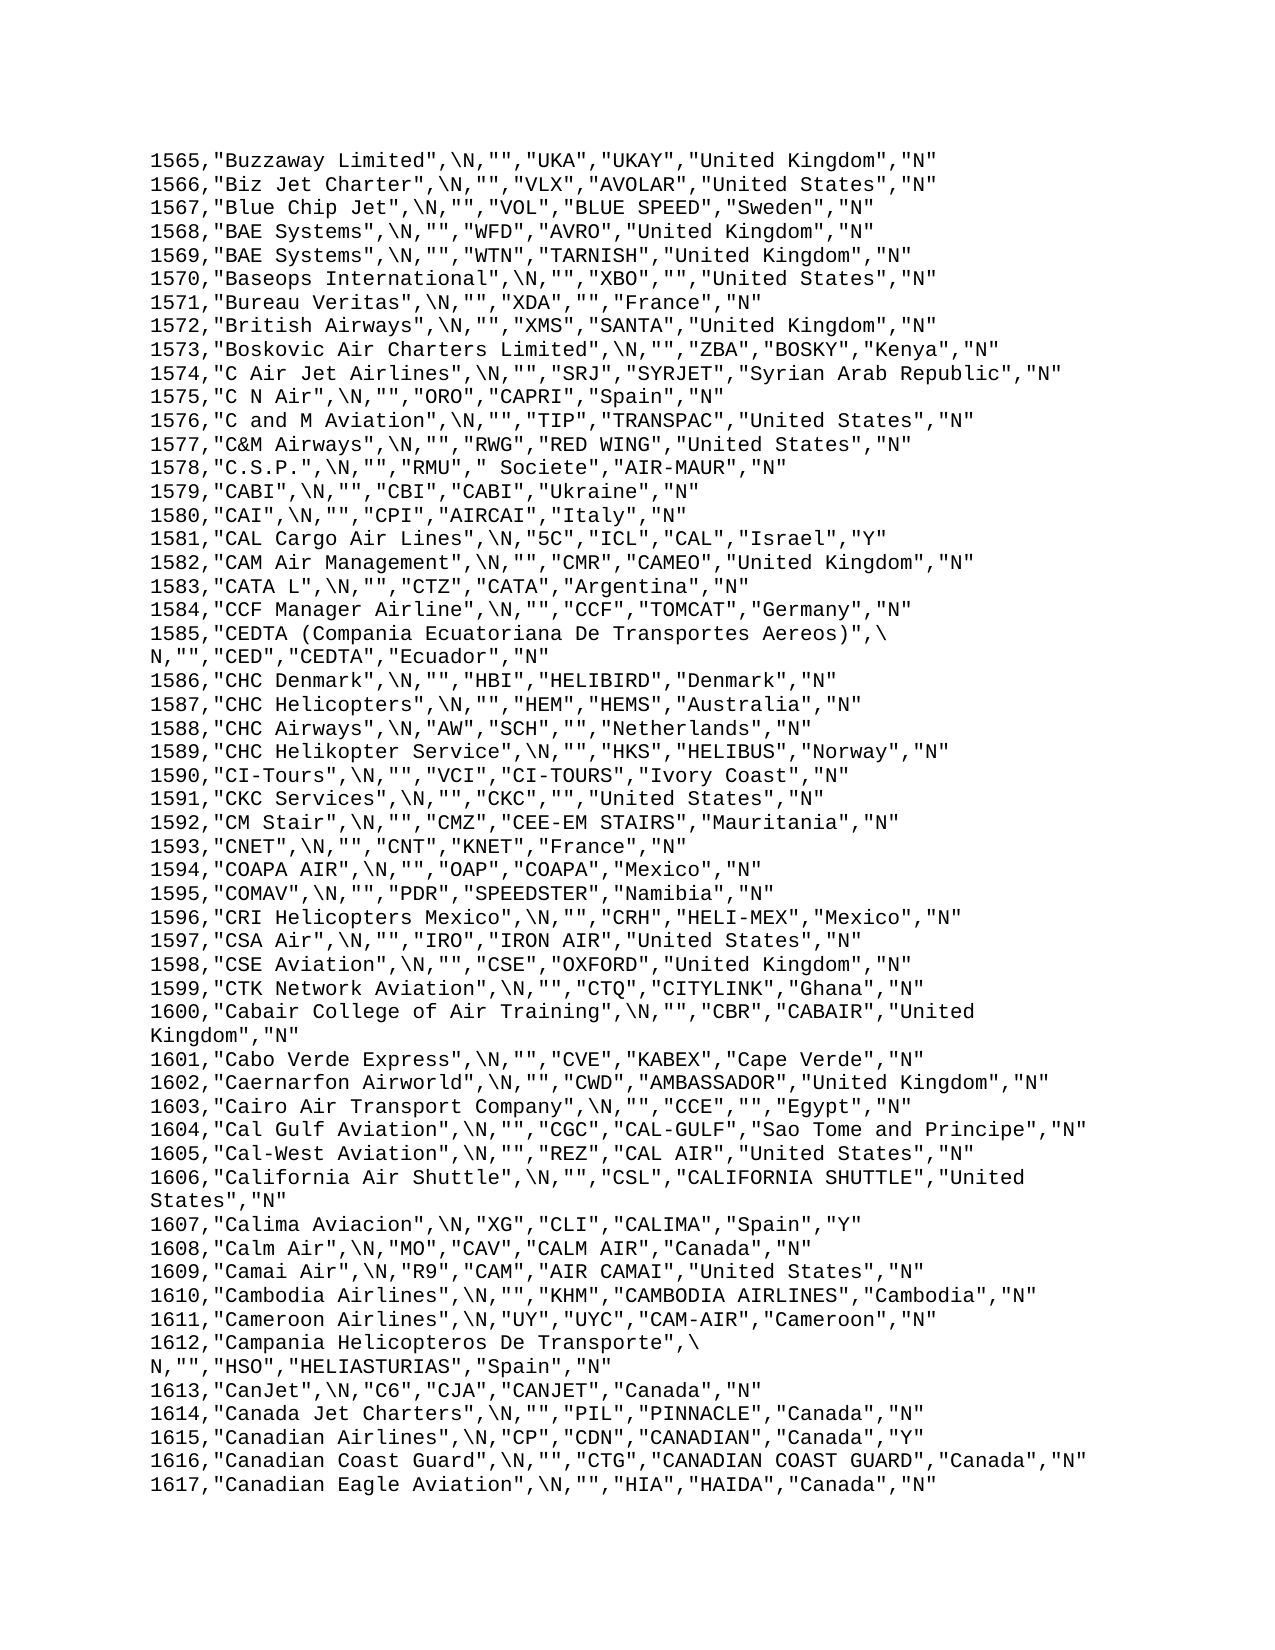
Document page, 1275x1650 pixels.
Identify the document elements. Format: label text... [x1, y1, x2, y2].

text 1589,"CHC Helikopter Service",\N,"","HKS","HELIBUS","Norway","N" [150, 741, 1125, 765]
text 1569,"BAE Systems",\N,"","WTN","TARNISH","United Kingdom","N" [150, 244, 1125, 268]
text 1567,"Blue Chip Jet",\N,"","VOL","BLUE SPEED","Sweden","N" [150, 197, 1125, 221]
text 1609,"Camai Air",\N,"R9","CAM","AIR CAMAI","United States","N" [150, 1261, 1125, 1285]
text 1600,"Cabair College of Air Training",\N,"","CBR","CABAIR","United Kingdom","N" [150, 1001, 1125, 1048]
text 1606,"California Air Shuttle",\N,"","CSL","CALIFORNIA SHUTTLE","United States","N" [150, 1167, 1125, 1214]
text 1587,"CHC Helicopters",\N,"","HEM","HEMS","Australia","N" [150, 694, 1125, 717]
text 1601,"Cabo Verde Express",\N,"","CVE","KABEX","Cape Verde","N" [150, 1048, 1125, 1072]
text 1598,"CSE Aviation",\N,"","CSE","OXFORD","United Kingdom","N" [150, 954, 1125, 978]
text 1592,"CM Stair",\N,"","CMZ","CEE-EM STAIRS","Mauritania","N" [150, 812, 1125, 836]
text 1590,"CI-Tours",\N,"","VCI","CI-TOURS","Ivory Coast","N" [150, 765, 1125, 788]
text 1566,"Biz Jet Charter",\N,"","VLX","AVOLAR","United States","N" [150, 174, 1125, 197]
text 1579,"CABI",\N,"","CBI","CABI","Ukraine","N" [150, 481, 1125, 505]
text 1591,"CKC Services",\N,"","CKC","","United States","N" [150, 788, 1125, 812]
text 1594,"COAPA AIR",\N,"","OAP","COAPA","Mexico","N" [150, 859, 1125, 883]
text 1572,"British Airways",\N,"","XMS","SANTA","United Kingdom","N" [150, 316, 1125, 339]
text 1580,"CAI",\N,"","CPI","AIRCAI","Italy","N" [150, 505, 1125, 528]
text 1617,"Canadian Eagle Aviation",\N,"","HIA","HAIDA","Canada","N" [150, 1474, 1125, 1498]
text 1581,"CAL Cargo Air Lines",\N,"5C","ICL","CAL","Israel","Y" [150, 528, 1125, 552]
text 1597,"CSA Air",\N,"","IRO","IRON AIR","United States","N" [150, 930, 1125, 954]
text 1608,"Calm Air",\N,"MO","CAV","CALM AIR","Canada","N" [150, 1238, 1125, 1261]
text 1585,"CEDTA (Compania Ecuatoriana De Transportes Aereos)",\N,"","CED","CEDTA","Ecuador","N" [150, 623, 1125, 670]
text 1571,"Bureau Veritas",\N,"","XDA","","France","N" [150, 292, 1125, 316]
text 1568,"BAE Systems",\N,"","WFD","AVRO","United Kingdom","N" [150, 221, 1125, 244]
text 1612,"Campania Helicopteros De Transporte",\N,"","HSO","HELIASTURIAS","Spain","N" [150, 1332, 1125, 1379]
text 1586,"CHC Denmark",\N,"","HBI","HELIBIRD","Denmark","N" [150, 670, 1125, 694]
text 1578,"C.S.P.",\N,"","RMU"," Societe","AIR-MAUR","N" [150, 457, 1125, 481]
text 1574,"C Air Jet Airlines",\N,"","SRJ","SYRJET","Syrian Arab Republic","N" [150, 363, 1125, 386]
text 1596,"CRI Helicopters Mexico",\N,"","CRH","HELI-MEX","Mexico","N" [150, 907, 1125, 930]
text 1603,"Cairo Air Transport Company",\N,"","CCE","","Egypt","N" [150, 1096, 1125, 1119]
text 1595,"COMAV",\N,"","PDR","SPEEDSTER","Namibia","N" [150, 883, 1125, 907]
text 1588,"CHC Airways",\N,"AW","SCH","","Netherlands","N" [150, 717, 1125, 741]
text 1577,"C&M Airways",\N,"","RWG","RED WING","United States","N" [150, 434, 1125, 457]
text 1602,"Caernarfon Airworld",\N,"","CWD","AMBASSADOR","United Kingdom","N" [150, 1072, 1125, 1096]
text 1575,"C N Air",\N,"","ORO","CAPRI","Spain","N" [150, 386, 1125, 410]
text 1614,"Canada Jet Charters",\N,"","PIL","PINNACLE","Canada","N" [150, 1403, 1125, 1427]
text 1570,"Baseops International",\N,"","XBO","","United States","N" [150, 268, 1125, 292]
text 1611,"Cameroon Airlines",\N,"UY","UYC","CAM-AIR","Cameroon","N" [150, 1309, 1125, 1332]
text 1605,"Cal-West Aviation",\N,"","REZ","CAL AIR","United States","N" [150, 1143, 1125, 1167]
text 1604,"Cal Gulf Aviation",\N,"","CGC","CAL-GULF","Sao Tome and Principe","N" [150, 1119, 1125, 1143]
text 1576,"C and M Aviation",\N,"","TIP","TRANSPAC","United States","N" [150, 410, 1125, 434]
text 1616,"Canadian Coast Guard",\N,"","CTG","CANADIAN COAST GUARD","Canada","N" [150, 1451, 1125, 1474]
text 1613,"CanJet",\N,"C6","CJA","CANJET","Canada","N" [150, 1379, 1125, 1403]
text 1565,"Buzzaway Limited",\N,"","UKA","UKAY","United Kingdom","N" [150, 150, 1125, 174]
text 1593,"CNET",\N,"","CNT","KNET","France","N" [150, 836, 1125, 859]
text 1583,"CATA L",\N,"","CTZ","CATA","Argentina","N" [150, 576, 1125, 599]
text 1584,"CCF Manager Airline",\N,"","CCF","TOMCAT","Germany","N" [150, 599, 1125, 623]
text 1599,"CTK Network Aviation",\N,"","CTQ","CITYLINK","Ghana","N" [150, 978, 1125, 1001]
text 1615,"Canadian Airlines",\N,"CP","CDN","CANADIAN","Canada","Y" [150, 1427, 1125, 1451]
text 1610,"Cambodia Airlines",\N,"","KHM","CAMBODIA AIRLINES","Cambodia","N" [150, 1285, 1125, 1309]
text 1573,"Boskovic Air Charters Limited",\N,"","ZBA","BOSKY","Kenya","N" [150, 339, 1125, 363]
text 1582,"CAM Air Management",\N,"","CMR","CAMEO","United Kingdom","N" [150, 552, 1125, 576]
text 1607,"Calima Aviacion",\N,"XG","CLI","CALIMA","Spain","Y" [150, 1214, 1125, 1238]
